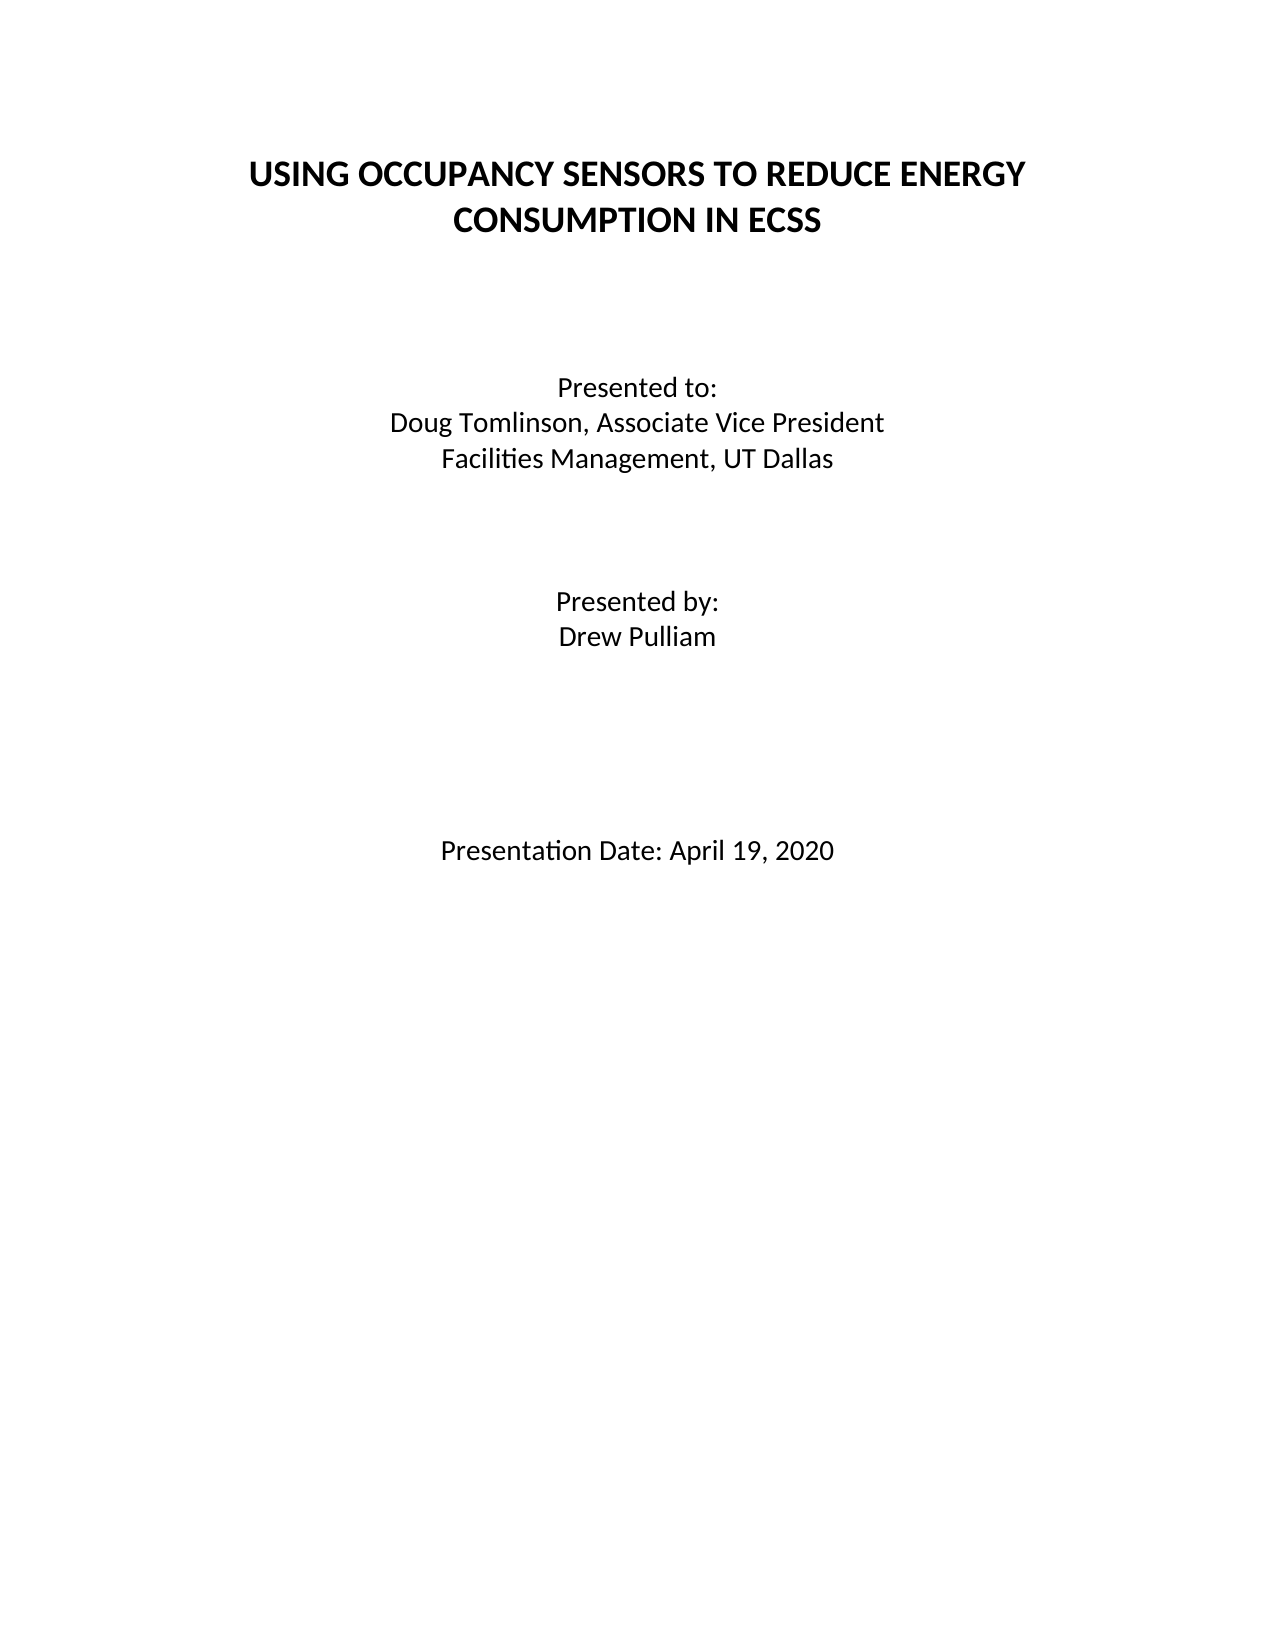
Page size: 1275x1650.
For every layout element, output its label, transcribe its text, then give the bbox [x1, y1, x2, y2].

text Presentation Date: April 19, 2020 [150, 832, 1125, 868]
text Facilities Management, UT Dallas [150, 440, 1125, 476]
text Presented to: [150, 369, 1125, 404]
text Doug Tomlinson, Associate Vice President [150, 404, 1125, 440]
text USING OCCUPANCY SENSORS TO REDUCE ENERGY CONSUMPTION IN ECSS [150, 150, 1125, 242]
text Drew Pulliam [150, 618, 1125, 654]
text Presented by: [150, 583, 1125, 618]
